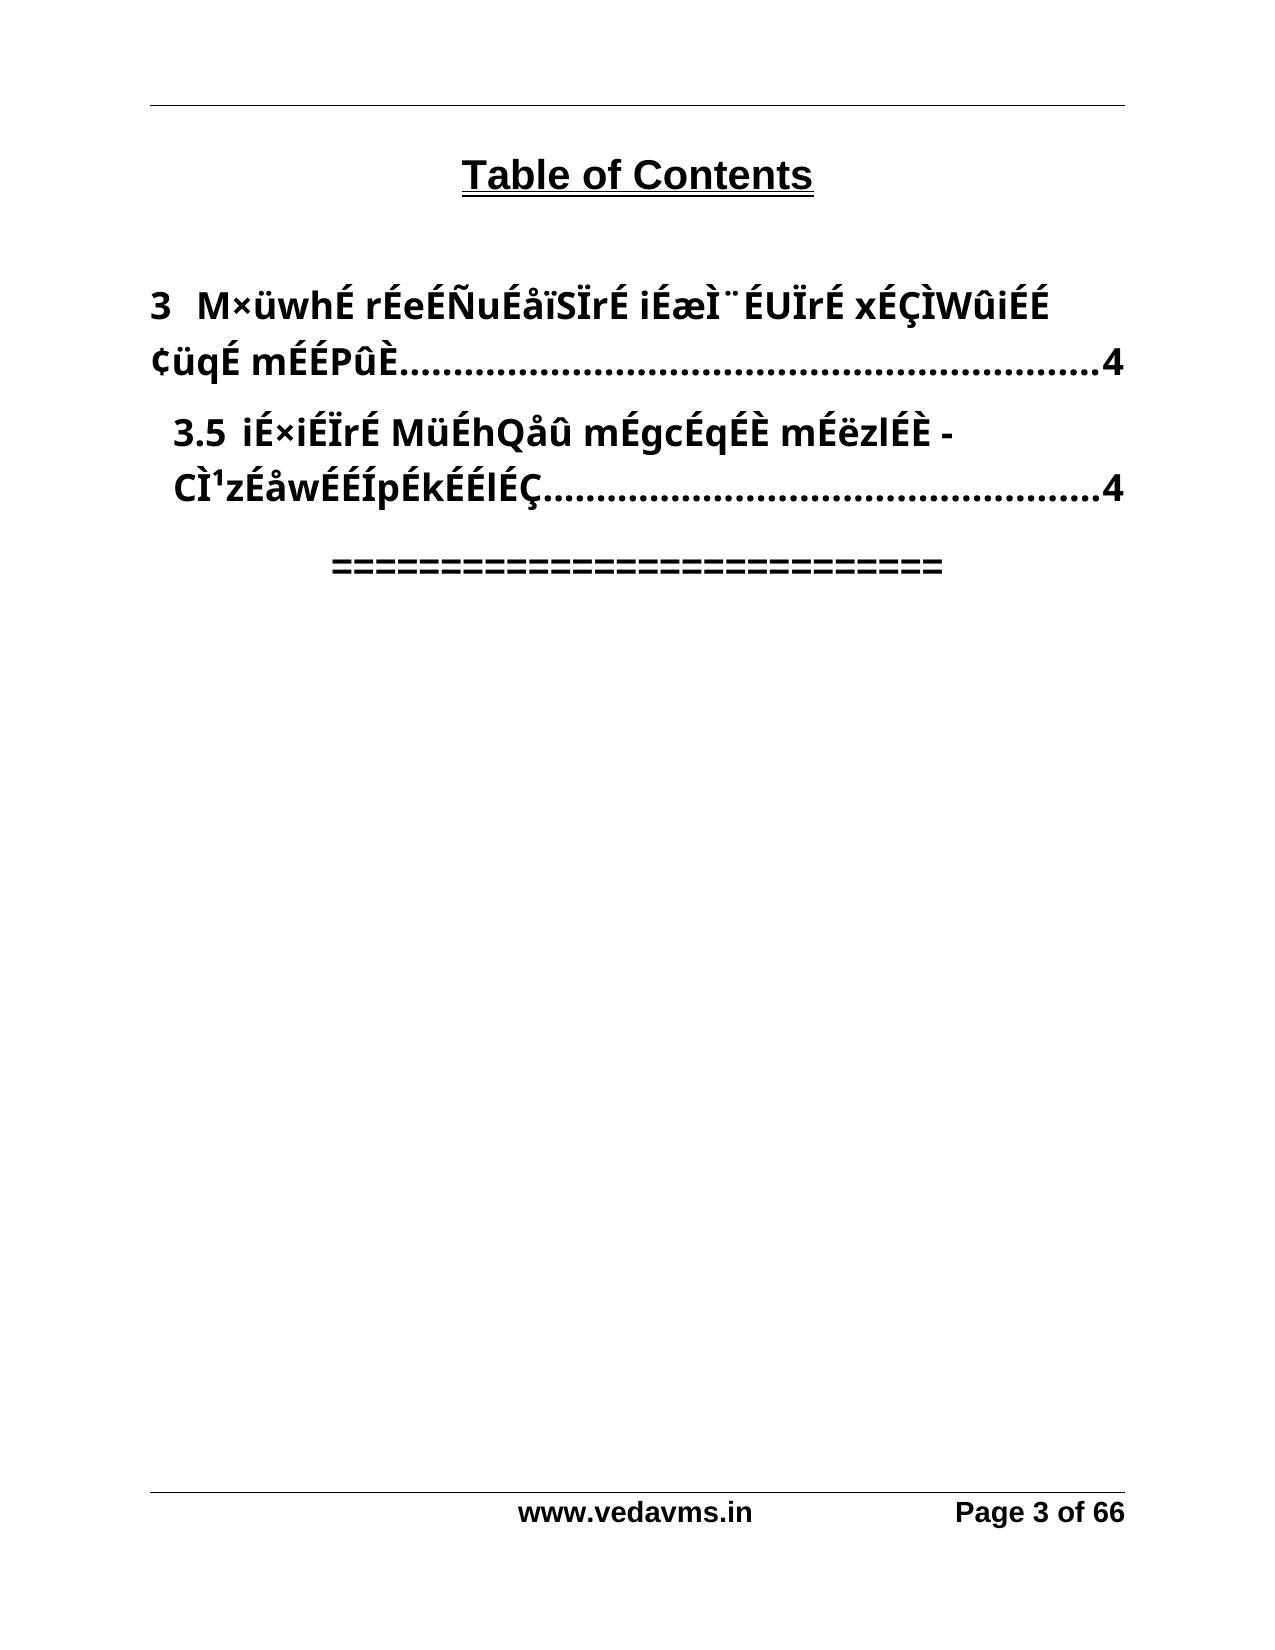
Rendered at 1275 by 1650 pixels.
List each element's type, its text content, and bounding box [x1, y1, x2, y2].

text 3.5 iÉ×iÉÏrÉ MüÉhQåû mÉgcÉqÉÈ mÉëzlÉÈ - CÌ¹zÉåwÉÉÍpÉkÉÉlÉÇ 4 [173, 407, 1125, 513]
text ============================ [150, 544, 1124, 587]
subtitle Table of Contents [150, 150, 1124, 198]
text 3 M×üwhÉ rÉeÉÑuÉåïSÏrÉ iÉæÌ¨ÉUÏrÉ xÉÇÌWûiÉÉ ¢üqÉ mÉÉPûÈ 4 [150, 280, 1125, 386]
